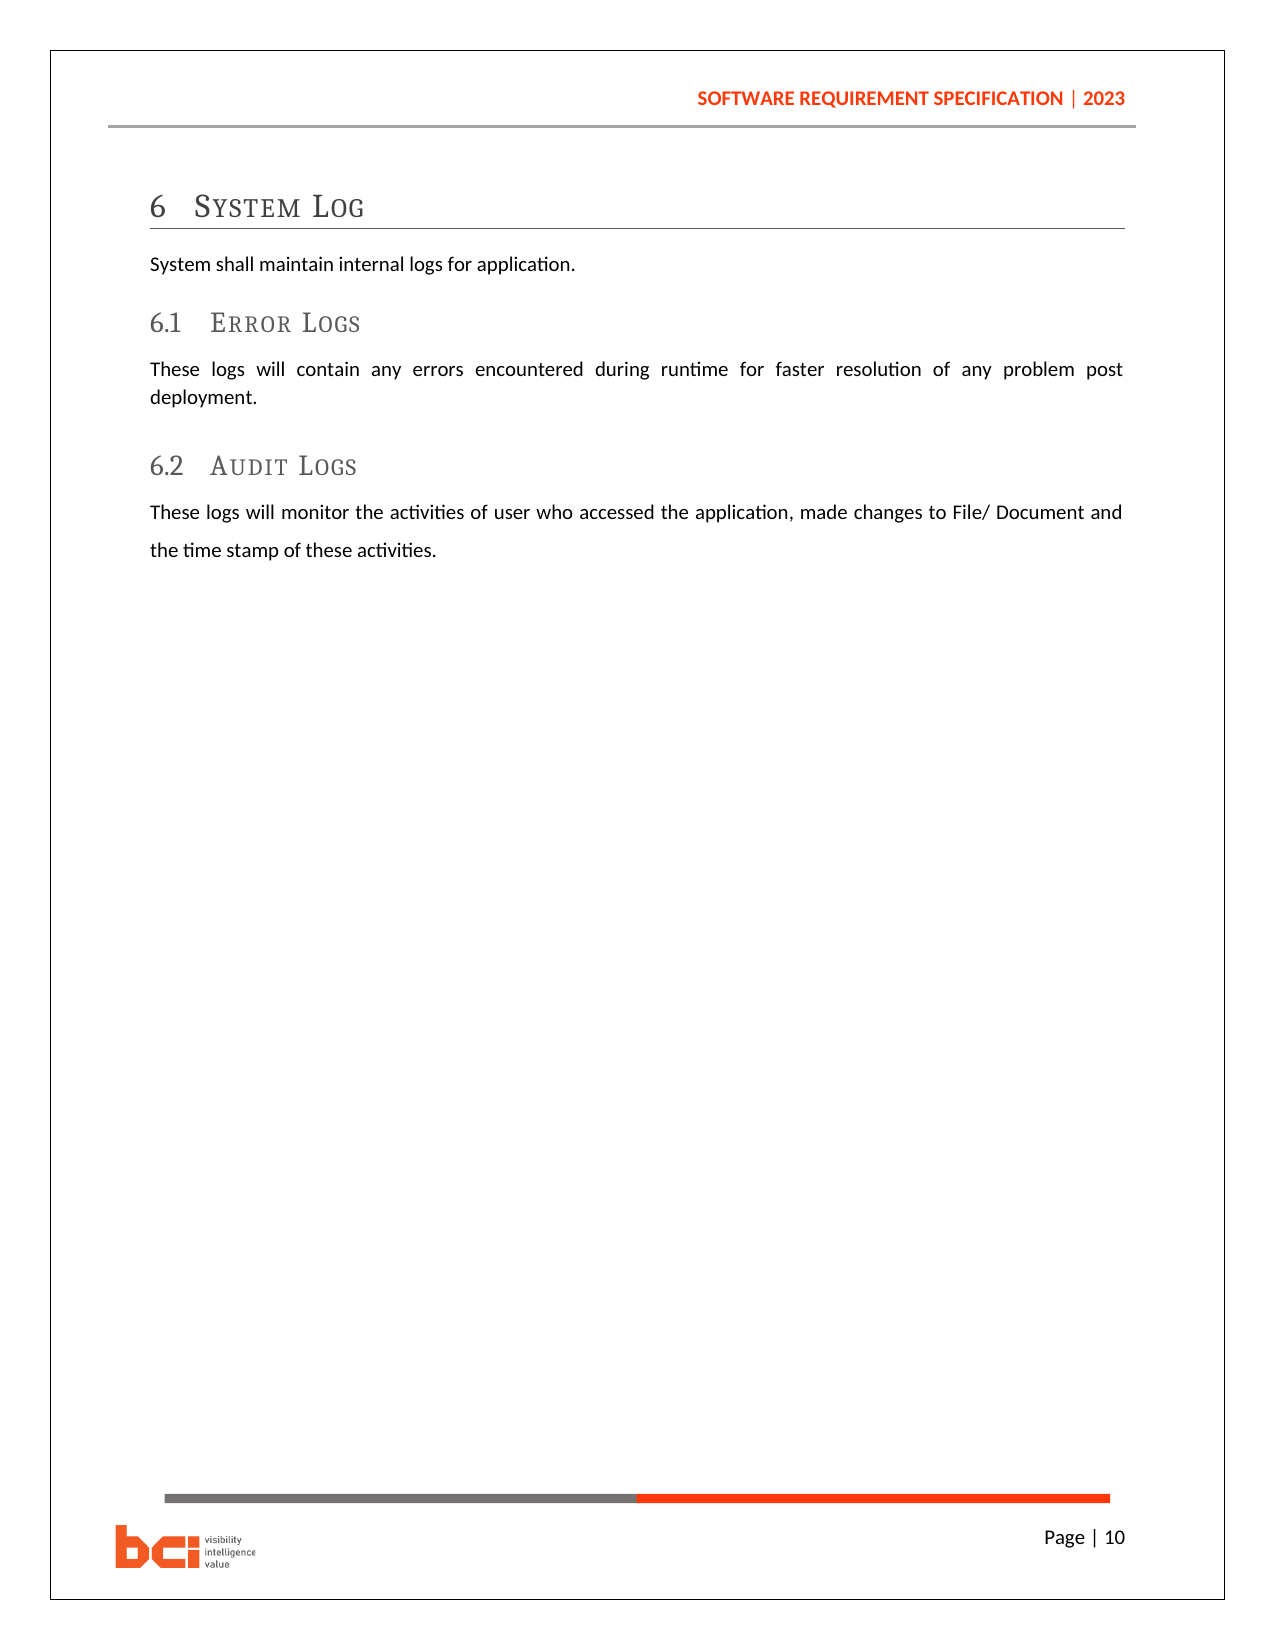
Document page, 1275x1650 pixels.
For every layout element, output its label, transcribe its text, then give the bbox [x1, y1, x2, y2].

subtitle System Log [150, 187, 1125, 228]
text These logs will monitor the activities of user who accessed the application, made changes to File/ Document and the time stamp of these activities. [150, 499, 1125, 563]
subtitle Error Logs [150, 306, 1125, 340]
picture [114, 1520, 255, 1568]
text System shall maintain internal logs for application. [150, 251, 1125, 277]
text These logs will contain any errors encountered during runtime for faster resolution of any problem post deployment. [150, 356, 1125, 409]
subtitle Audit Logs [150, 449, 1125, 482]
